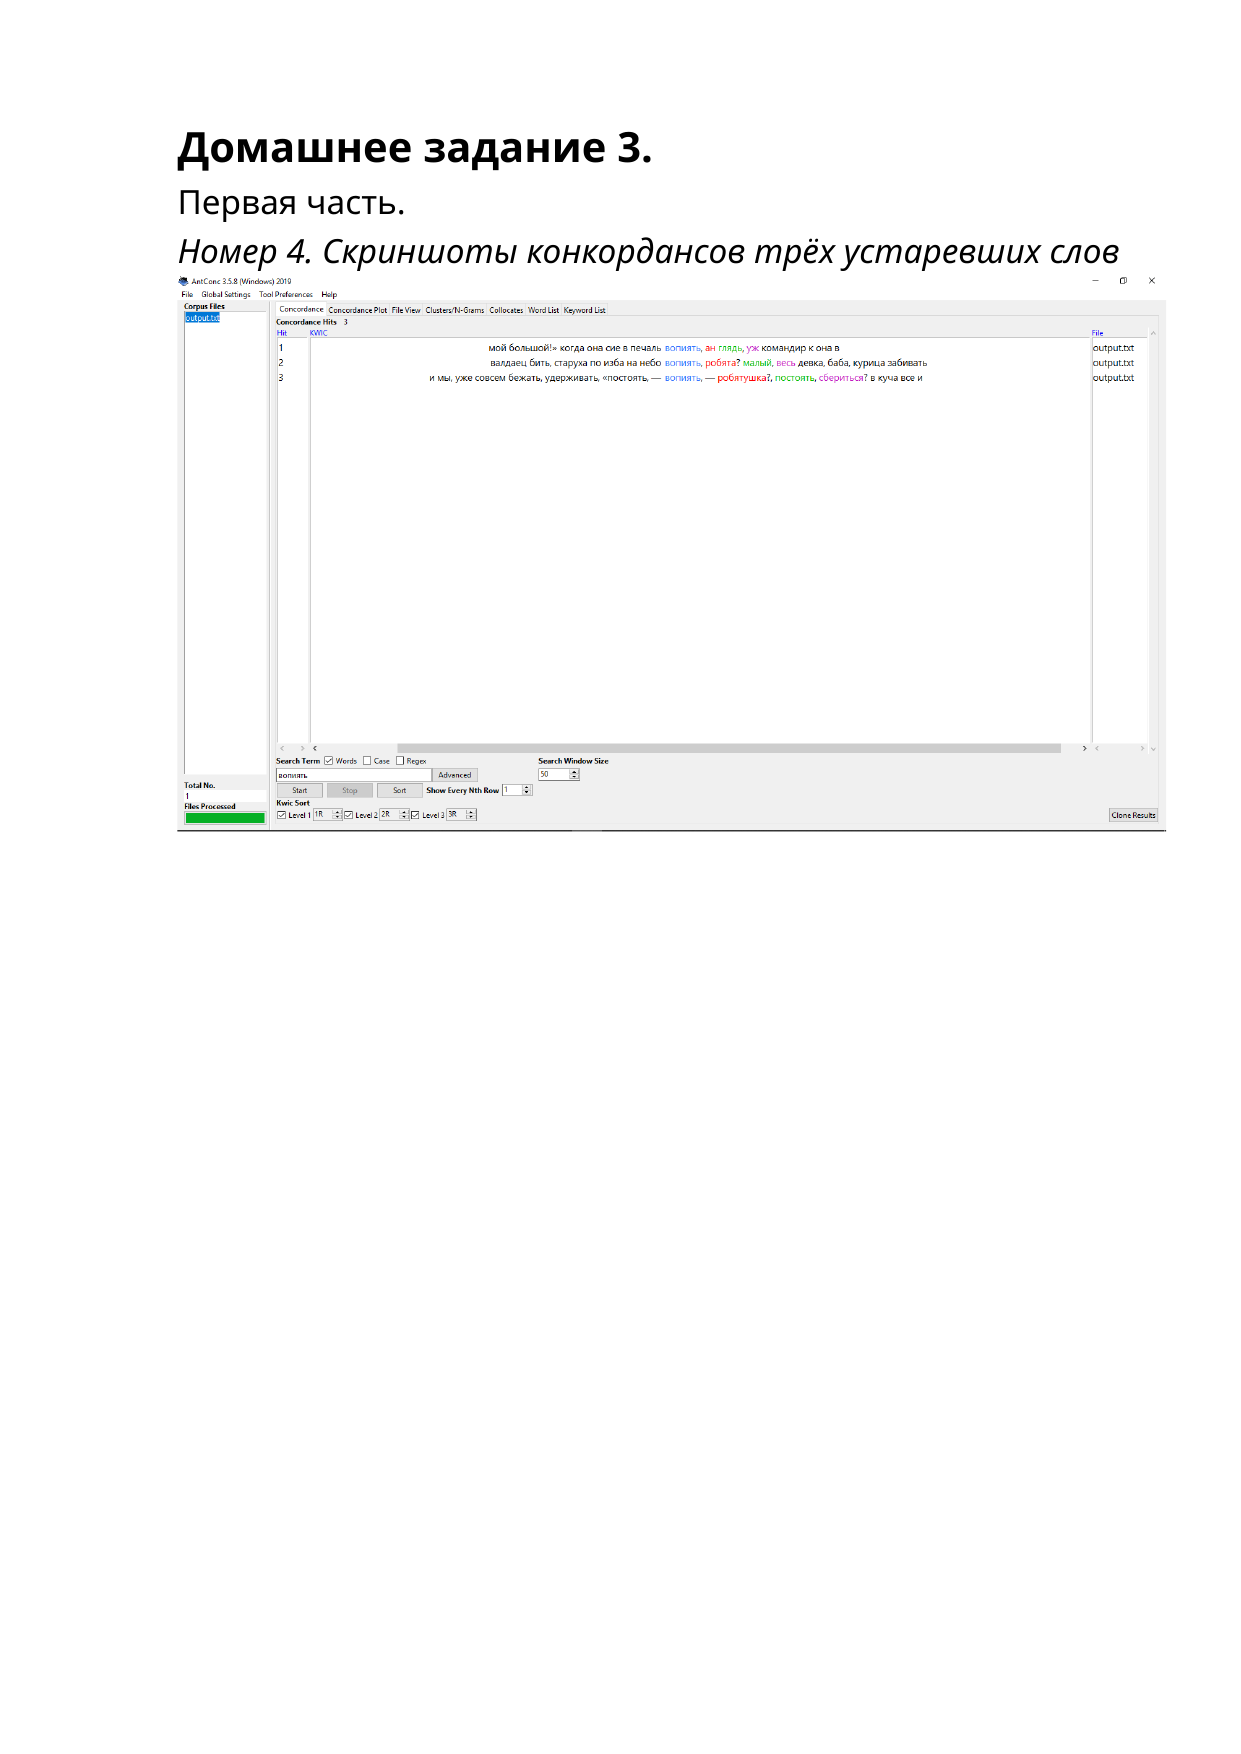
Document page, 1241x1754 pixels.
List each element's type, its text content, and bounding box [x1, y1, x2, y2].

picture [177, 275, 1167, 908]
text Домашнее задание 3. Первая часть. Номер 4. Скриншоты конкордансов трёх устаревших слов [177, 118, 1152, 275]
